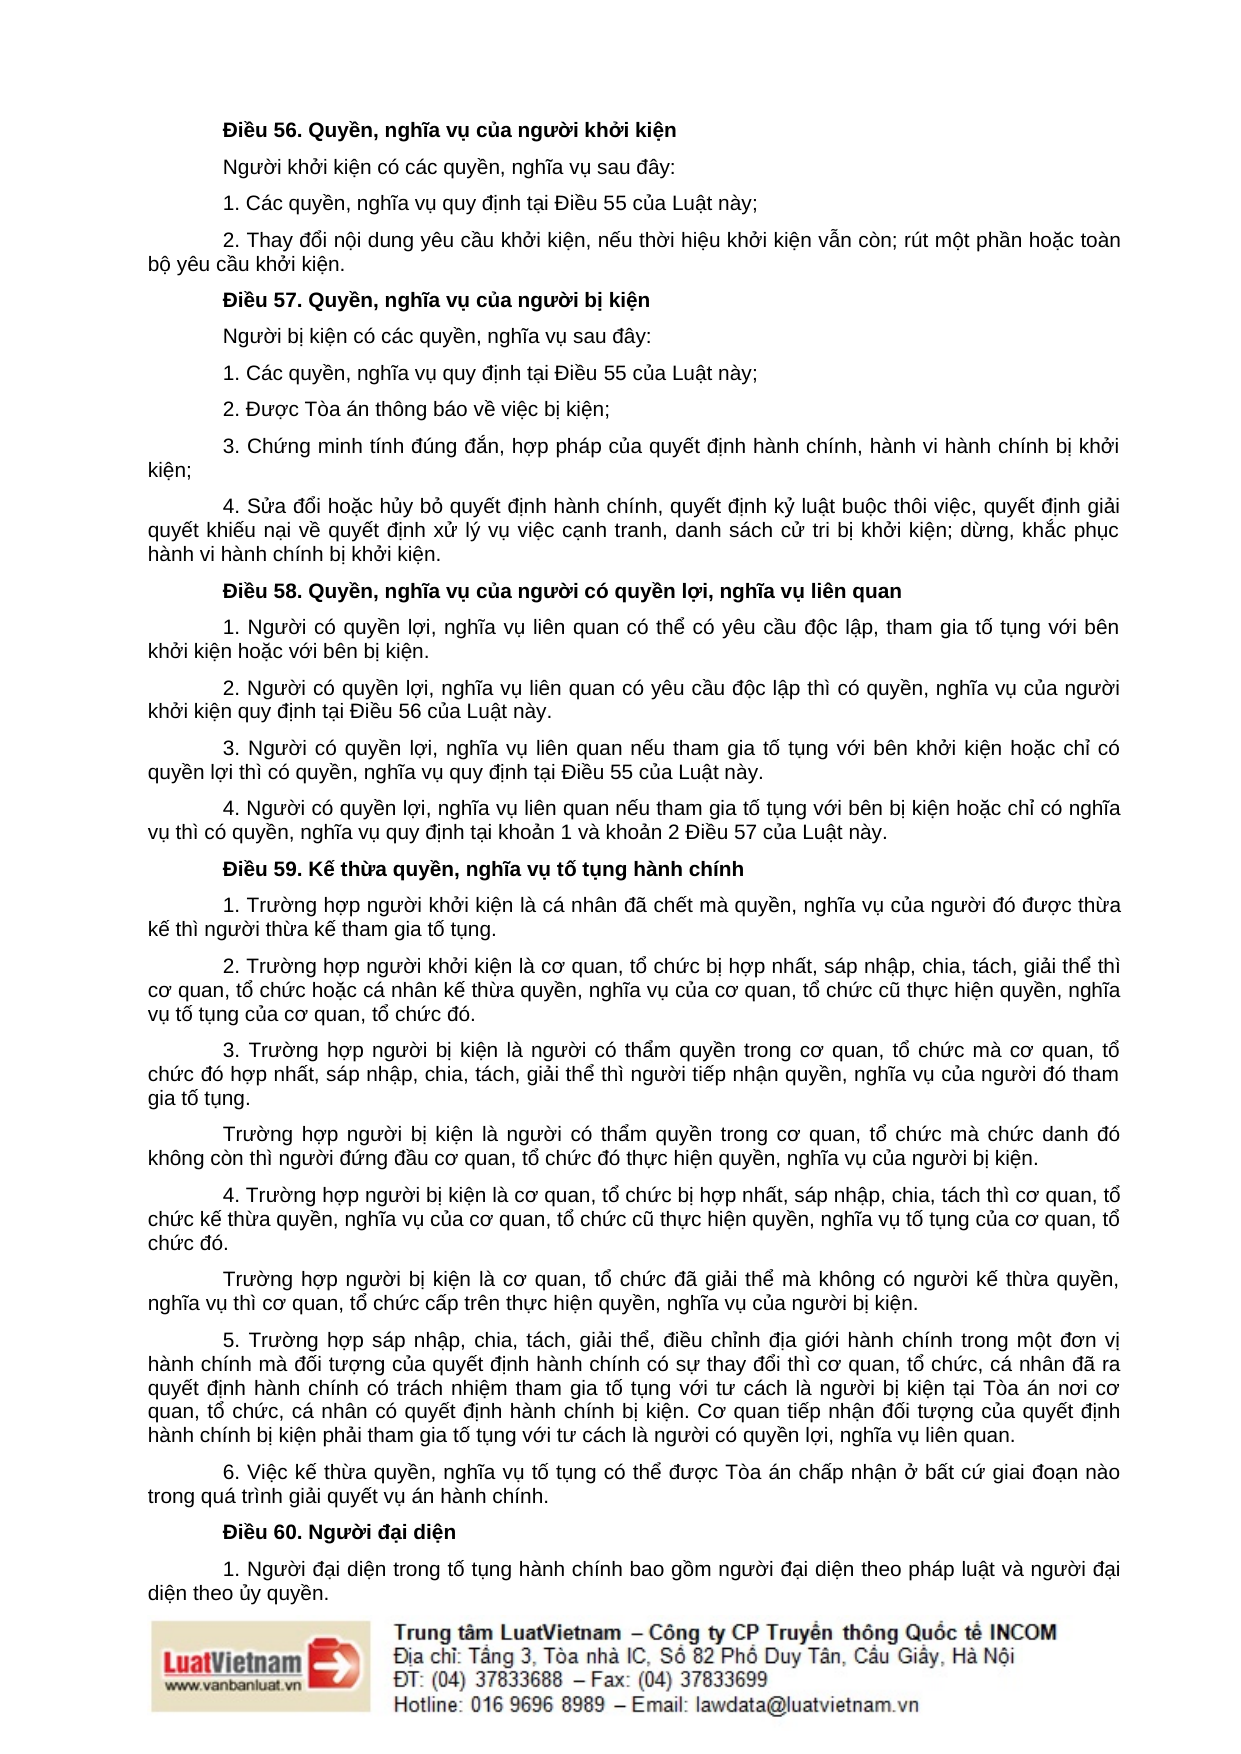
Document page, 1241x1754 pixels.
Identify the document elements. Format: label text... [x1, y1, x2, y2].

text 1. Người đại diện trong tố tụng hành chính bao gồm người đại diện theo pháp luật và người đại diện theo ủy quyền. [148, 1557, 1122, 1604]
picture [147, 1615, 1087, 1731]
text 2. Thay đổi nội dung yêu cầu khởi kiện, nếu thời hiệu khởi kiện vẫn còn; rút một phần hoặc toàn bộ yêu cầu khởi kiện. [148, 227, 1122, 275]
subtitle Điều 59. Kế thừa quyền, nghĩa vụ tố tụng hành chính [148, 857, 1122, 881]
text 2. Người có quyền lợi, nghĩa vụ liên quan có yêu cầu độc lập thì có quyền, nghĩa vụ của người khởi kiện quy định tại Điều 56 của Luật này. [148, 675, 1122, 723]
text 2. Được Tòa án thông báo về việc bị kiện; [148, 397, 1122, 421]
text 1. Các quyền, nghĩa vụ quy định tại Điều 55 của Luật này; [148, 191, 1122, 215]
text 3. Người có quyền lợi, nghĩa vụ liên quan nếu tham gia tố tụng với bên khởi kiện hoặc chỉ có quyền lợi thì có quyền, nghĩa vụ quy định tại Điều 55 của Luật này. [148, 736, 1122, 784]
subtitle Điều 60. Người đại diện [148, 1520, 1122, 1544]
text Người bị kiện có các quyền, nghĩa vụ sau đây: [148, 324, 1122, 348]
text 3. Chứng minh tính đúng đắn, hợp pháp của quyết định hành chính, hành vi hành chính bị khởi kiện; [148, 434, 1122, 482]
text Người khởi kiện có các quyền, nghĩa vụ sau đây: [148, 154, 1122, 178]
text 1. Các quyền, nghĩa vụ quy định tại Điều 55 của Luật này; [148, 361, 1122, 385]
text 4. Sửa đổi hoặc hủy bỏ quyết định hành chính, quyết định kỷ luật buộc thôi việc, quyết định giải quyết khiếu nại về quyết định xử lý vụ việc cạnh tranh, danh sách cử tri bị khởi kiện; dừng, khắc phục hành vi hành chính bị khởi kiện. [148, 494, 1122, 566]
text 4. Trường hợp người bị kiện là cơ quan, tổ chức bị hợp nhất, sáp nhập, chia, tách thì cơ quan, tổ chức kế thừa quyền, nghĩa vụ của cơ quan, tổ chức cũ thực hiện quyền, nghĩa vụ tố tụng của cơ quan, tổ chức đó. [148, 1183, 1122, 1254]
text 3. Trường hợp người bị kiện là người có thẩm quyền trong cơ quan, tổ chức mà cơ quan, tổ chức đó hợp nhất, sáp nhập, chia, tách, giải thể thì người tiếp nhận quyền, nghĩa vụ của người đó tham gia tố tụng. [148, 1038, 1122, 1110]
text Trường hợp người bị kiện là người có thẩm quyền trong cơ quan, tổ chức mà chức danh đó không còn thì người đứng đầu cơ quan, tổ chức đó thực hiện quyền, nghĩa vụ của người bị kiện. [148, 1122, 1122, 1170]
text 5. Trường hợp sáp nhập, chia, tách, giải thể, điều chỉnh địa giới hành chính trong một đơn vị hành chính mà đối tượng của quyết định hành chính có sự thay đổi thì cơ quan, tổ chức, cá nhân đã ra quyết định hành chính có trách nhiệm tham gia tố tụng với tư cách là người bị kiện tại Tòa án nơi cơ quan, tổ chức, cá nhân có quyết định hành chính bị kiện. Cơ quan tiếp nhận đối tượng của quyết định hành chính bị kiện phải tham gia tố tụng với tư cách là người có quyền lợi, nghĩa vụ liên quan. [148, 1327, 1122, 1447]
subtitle Điều 57. Quyền, nghĩa vụ của người bị kiện [148, 288, 1122, 312]
text 1. Người có quyền lợi, nghĩa vụ liên quan có thể có yêu cầu độc lập, tham gia tố tụng với bên khởi kiện hoặc với bên bị kiện. [148, 615, 1122, 663]
subtitle Điều 56. Quyền, nghĩa vụ của người khởi kiện [148, 118, 1122, 142]
text 4. Người có quyền lợi, nghĩa vụ liên quan nếu tham gia tố tụng với bên bị kiện hoặc chỉ có nghĩa vụ thì có quyền, nghĩa vụ quy định tại khoản 1 và khoản 2 Điều 57 của Luật này. [148, 796, 1122, 844]
text Trường hợp người bị kiện là cơ quan, tổ chức đã giải thể mà không có người kế thừa quyền, nghĩa vụ thì cơ quan, tổ chức cấp trên thực hiện quyền, nghĩa vụ của người bị kiện. [148, 1267, 1122, 1315]
text 2. Trường hợp người khởi kiện là cơ quan, tổ chức bị hợp nhất, sáp nhập, chia, tách, giải thể thì cơ quan, tổ chức hoặc cá nhân kế thừa quyền, nghĩa vụ của cơ quan, tổ chức cũ thực hiện quyền, nghĩa vụ tố tụng của cơ quan, tổ chức đó. [148, 953, 1122, 1025]
text 6. Việc kế thừa quyền, nghĩa vụ tố tụng có thể được Tòa án chấp nhận ở bất cứ giai đoạn nào trong quá trình giải quyết vụ án hành chính. [148, 1460, 1122, 1508]
text 1. Trường hợp người khởi kiện là cá nhân đã chết mà quyền, nghĩa vụ của người đó được thừa kế thì người thừa kế tham gia tố tụng. [148, 893, 1122, 941]
subtitle Điều 58. Quyền, nghĩa vụ của người có quyền lợi, nghĩa vụ liên quan [148, 578, 1122, 602]
